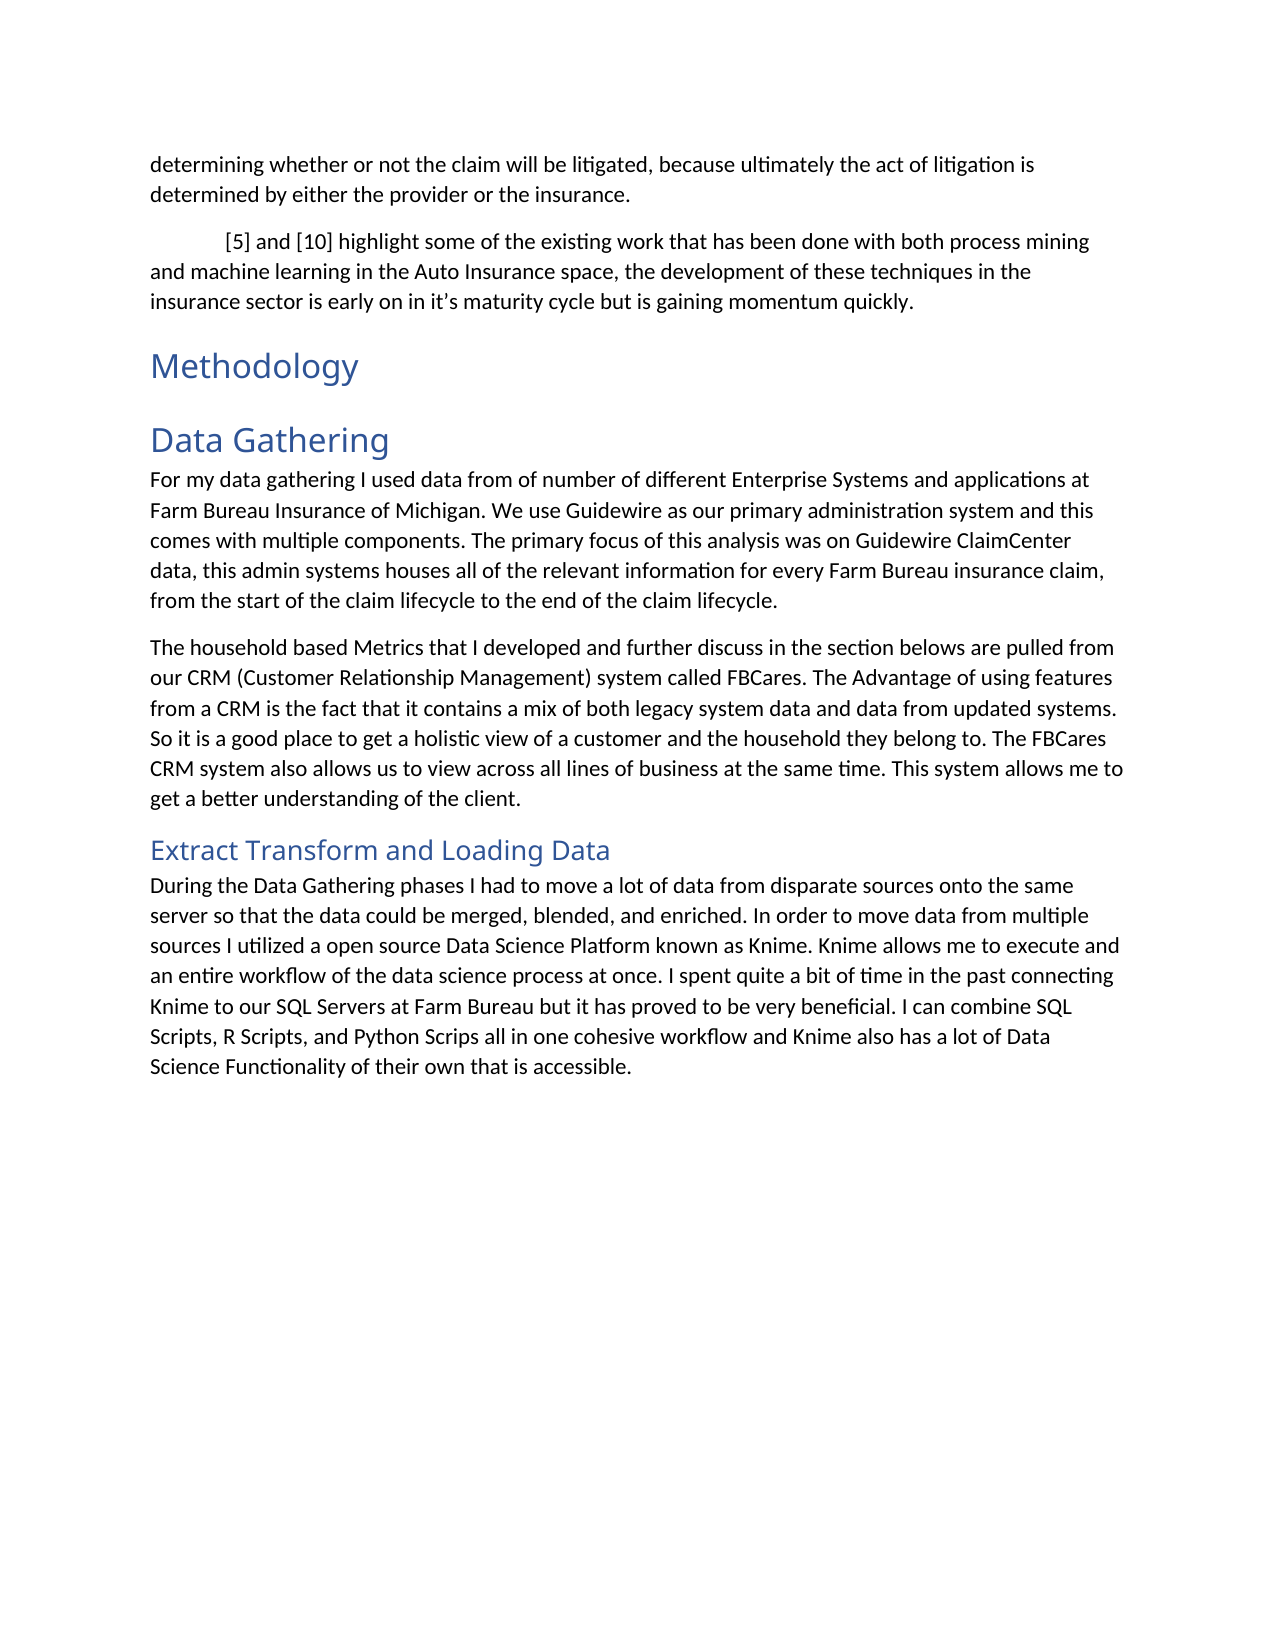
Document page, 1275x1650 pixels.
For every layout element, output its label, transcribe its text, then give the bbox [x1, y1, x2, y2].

text During the Data Gathering phases I had to move a lot of data from disparate sources onto the same server so that the data could be merged, blended, and enriched. In order to move data from multiple sources I utilized a open source Data Science Platform known as Knime. Knime allows me to execute and an entire workflow of the data science process at once. I spent quite a bit of time in the past connecting Knime to our SQL Servers at Farm Bureau but it has proved to be very beneficial. I can combine SQL Scripts, R Scripts, and Python Scrips all in one cohesive workflow and Knime also has a lot of Data Science Functionality of their own that is accessible. [150, 871, 1125, 1080]
text The household based Metrics that I developed and further discuss in the section belows are pulled from our CRM (Customer Relationship Management) system called FBCares. The Advantage of using features from a CRM is the fact that it contains a mix of both legacy system data and data from updated systems. So it is a good place to get a holistic view of a customer and the household they belong to. The FBCares CRM system also allows us to view across all lines of business at the same time. This system allows me to get a better understanding of the client. [150, 633, 1125, 812]
subtitle Data Gathering [150, 417, 1125, 462]
subtitle Methodology [150, 343, 1125, 388]
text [150, 150, 1125, 208]
subtitle Extract Transform and Loading Data [150, 831, 1125, 868]
text [5] and [10] highlight some of the existing work that has been done with both process mining and machine learning in the Auto Insurance space, the development of these techniques in the insurance sector is early on in it’s maturity cycle but is gaining momentum quickly. [150, 227, 1125, 316]
text For my data gathering I used data from of number of different Enterprise Systems and applications at Farm Bureau Insurance of Michigan. We use Guidewire as our primary administration system and this comes with multiple components. The primary focus of this analysis was on Guidewire ClaimCenter data, this admin systems houses all of the relevant information for every Farm Bureau insurance claim, from the start of the claim lifecycle to the end of the claim lifecycle. [150, 466, 1125, 614]
